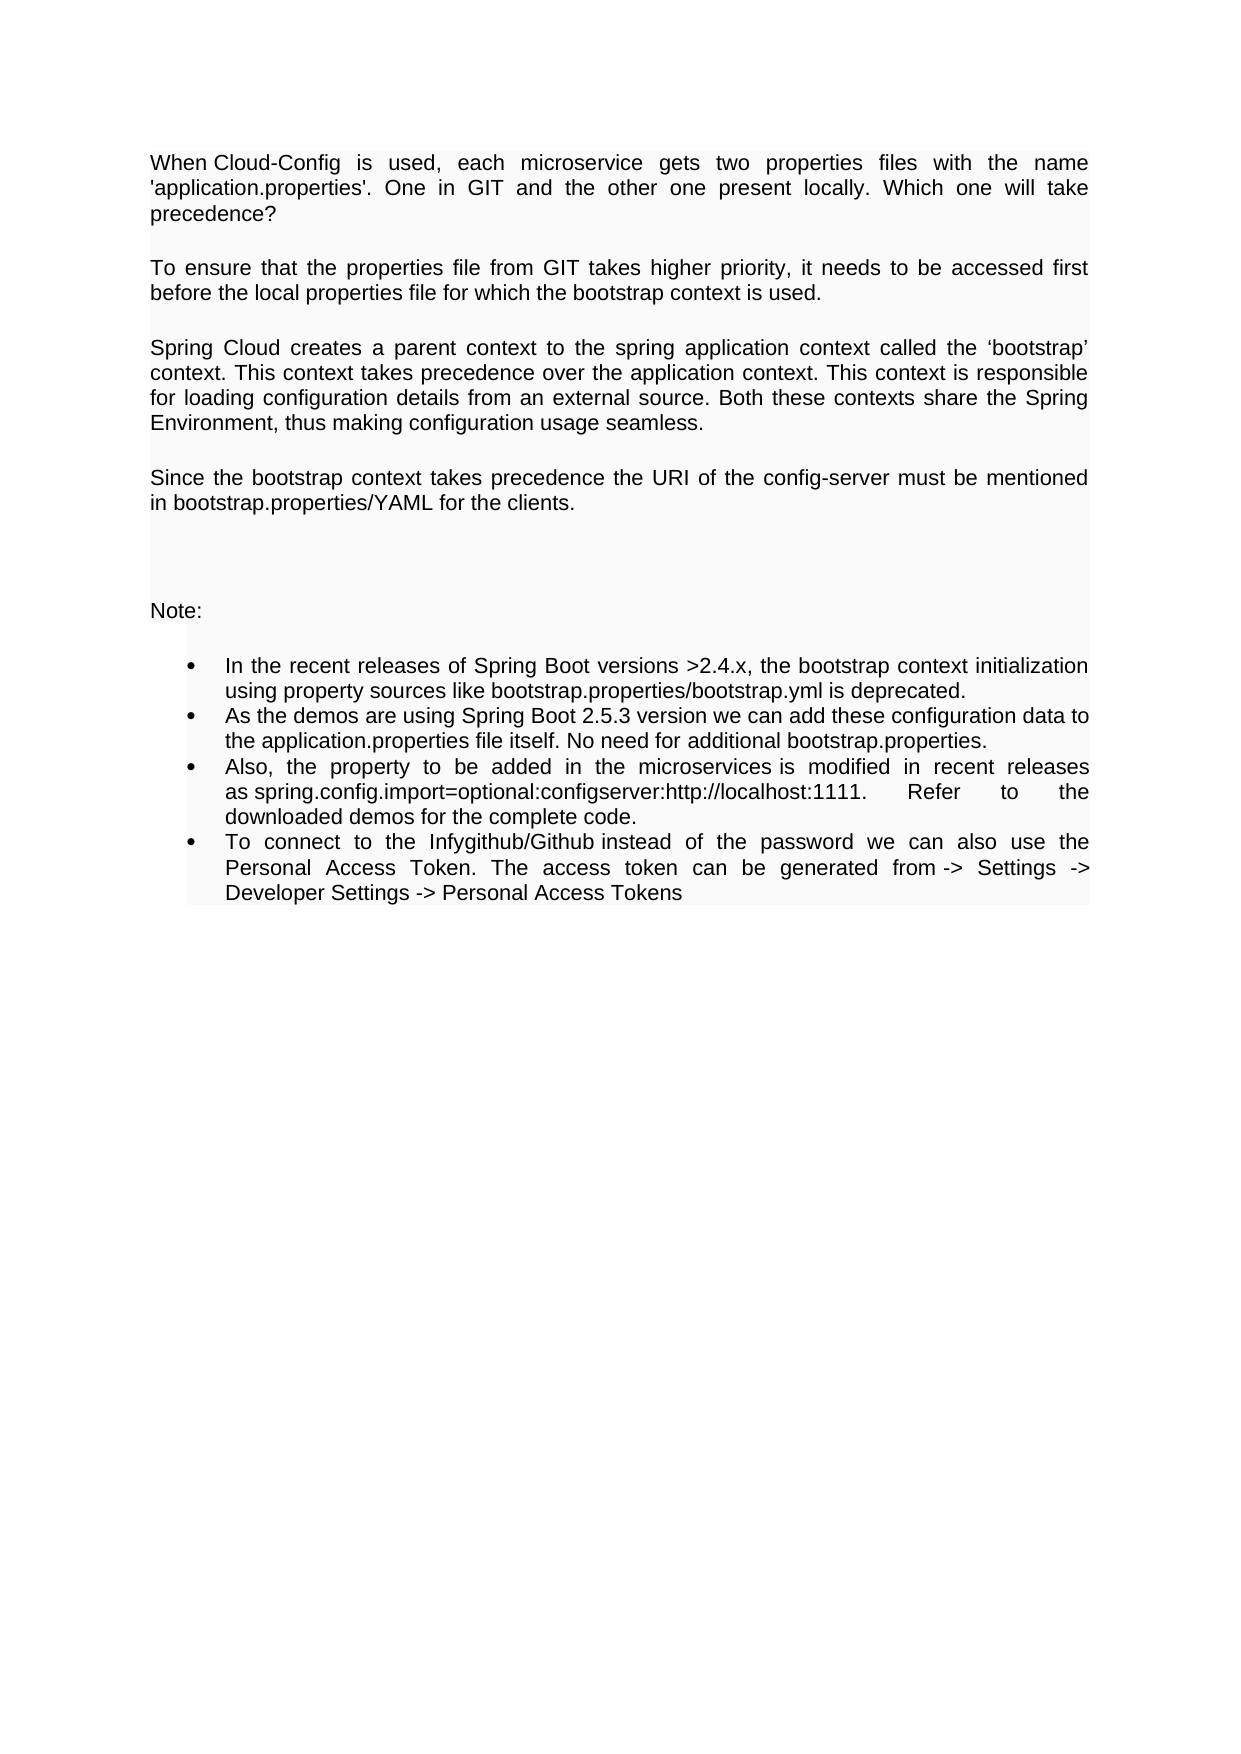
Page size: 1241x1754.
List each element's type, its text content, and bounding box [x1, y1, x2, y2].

list In the recent releases of Spring Boot versions >2.4.x, the bootstrap context initialization using property sources like bootstrap.properties/bootstrap.yml is deprecated. [187, 653, 1090, 703]
list As the demos are using Spring Boot 2.5.3 version we can add these configuration data to the application.properties file itself. No need for additional bootstrap.properties. [187, 703, 1090, 753]
text When Cloud-Config is used, each microservice gets two properties files with the name 'application.properties'. One in GIT and the other one present locally. Which one will take precedence? [150, 150, 1090, 226]
list To connect to the Infygithub/Github instead of the password we can also use the Personal Access Token. The access token can be generated from -> Settings -> Developer Settings -> Personal Access Tokens [187, 829, 1090, 905]
text To ensure that the properties file from GIT takes higher priority, it needs to be accessed first before the local properties file for which the bootstrap context is used. [150, 255, 1090, 305]
text Since the bootstrap context takes precedence the URI of the config-server must be mentioned in bootstrap.properties/YAML for the clients. [150, 464, 1090, 515]
text Note: [150, 598, 1090, 623]
text Spring Cloud creates a parent context to the spring application context called the ‘bootstrap’ context. This context takes precedence over the application context. This context is responsible for loading configuration details from an external source. Both these contexts share the Spring Environment, thus making configuration usage seamless. [150, 334, 1090, 435]
list Also, the property to be added in the microservices is modified in recent releases as spring.config.import=optional:configserver:http://localhost:1111. Refer to the downloaded demos for the complete code. [187, 753, 1090, 829]
